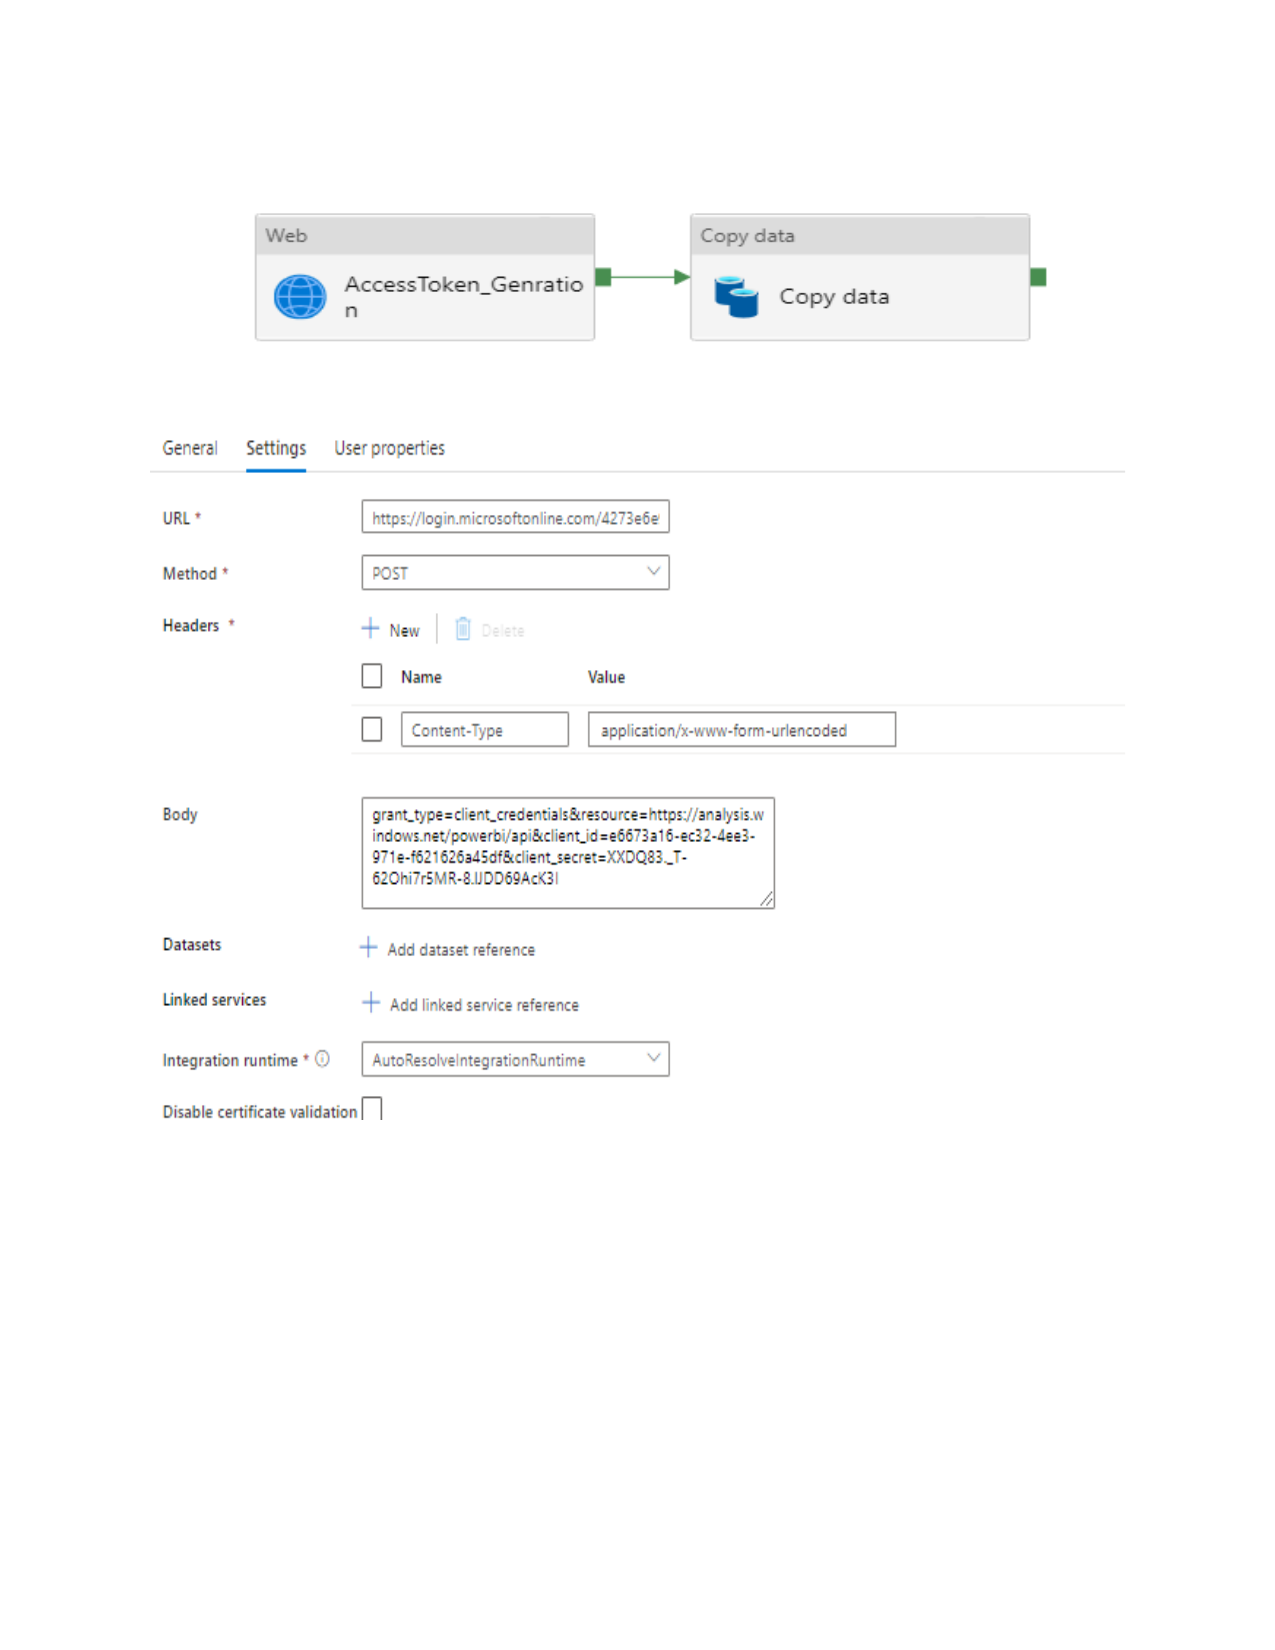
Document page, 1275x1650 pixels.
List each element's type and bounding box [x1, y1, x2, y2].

picture [150, 432, 1125, 1120]
picture [150, 150, 1094, 364]
